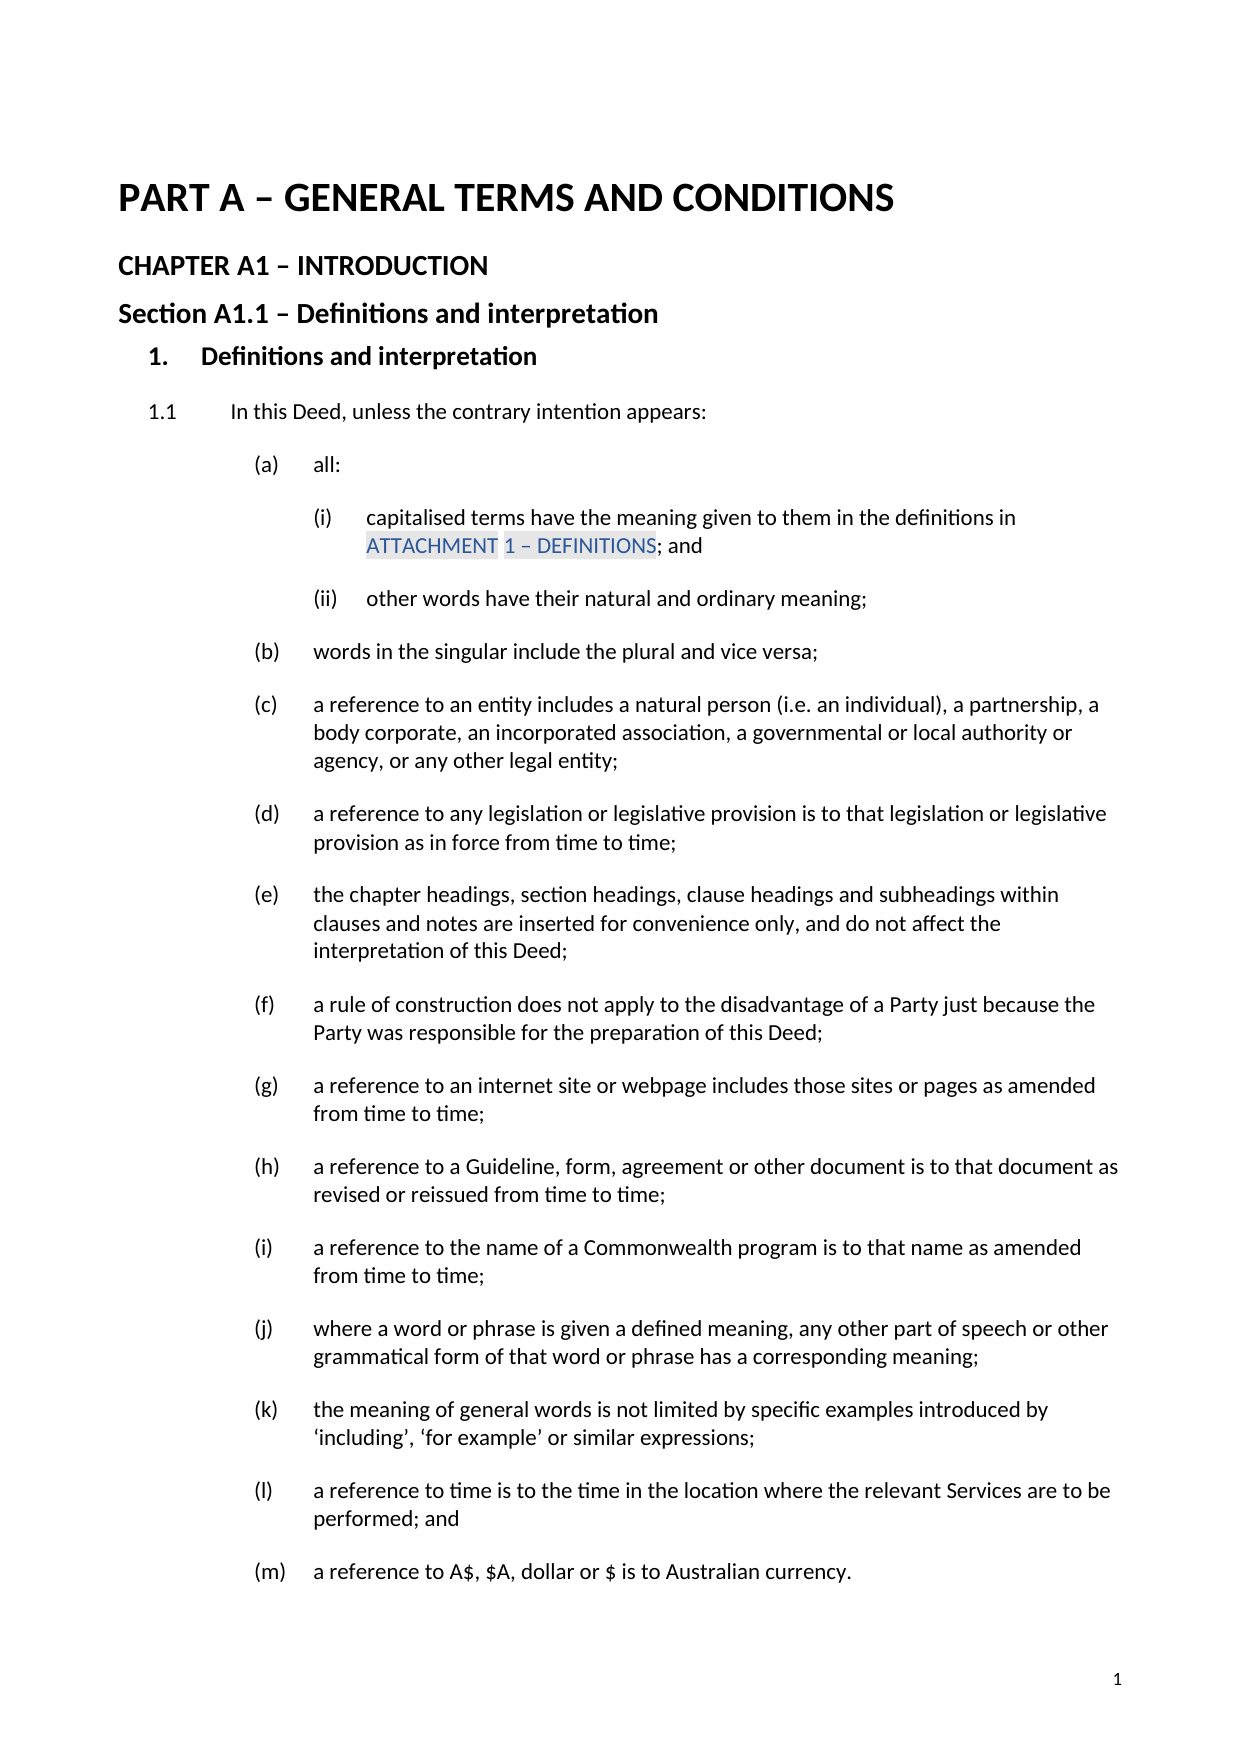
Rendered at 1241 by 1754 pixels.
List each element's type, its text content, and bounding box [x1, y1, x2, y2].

text Definitions and interpretation [148, 339, 1122, 372]
text words in the singular include the plural and vice versa; [254, 637, 1122, 666]
subtitle PART A – GENERAL TERMS AND CONDITIONS [118, 171, 1122, 222]
subtitle CHAPTER A1 – INTRODUCTION [118, 247, 1122, 283]
text capitalised terms have the meaning given to them in the definitions in ATTACHMENT 1 – DEFINITIONS; and [313, 503, 1122, 559]
text the chapter headings, section headings, clause headings and subheadings within clauses and notes are inserted for convenience only, and do not affect the interpretation of this Deed; [254, 881, 1122, 965]
text where a word or phrase is given a defined meaning, any other part of speech or other grammatical form of that word or phrase has a corresponding meaning; [254, 1314, 1122, 1370]
text a reference to an internet site or webpage includes those sites or pages as amended from time to time; [254, 1071, 1122, 1127]
text In this Deed, unless the contrary intention appears: [148, 397, 1122, 425]
text a reference to time is to the time in the location where the relevant Services are to be performed; and [254, 1476, 1122, 1532]
text a rule of construction does not apply to the disadvantage of a Party just because the Party was responsible for the preparation of this Deed; [254, 990, 1122, 1046]
text a reference to an entity includes a natural person (i.e. an individual), a partnership, a body corporate, an incorporated association, a governmental or local authority or agency, or any other legal entity; [254, 691, 1122, 774]
text a reference to the name of a Commonwealth program is to that name as amended from time to time; [254, 1233, 1122, 1289]
text a reference to A$, $A, dollar or $ is to Australian currency. [254, 1557, 1122, 1585]
text other words have their natural and ordinary meaning; [313, 584, 1122, 612]
text a reference to a Guideline, form, agreement or other document is to that document as revised or reissued from time to time; [254, 1152, 1122, 1208]
text all: [254, 450, 1122, 478]
text a reference to any legislation or legislative provision is to that legislation or legislative provision as in force from time to time; [254, 799, 1122, 856]
subtitle Section A1.1 – Definitions and interpretation [118, 295, 1122, 331]
text the meaning of general words is not limited by specific examples introduced by ‘including’, ‘for example’ or similar expressions; [254, 1395, 1122, 1451]
